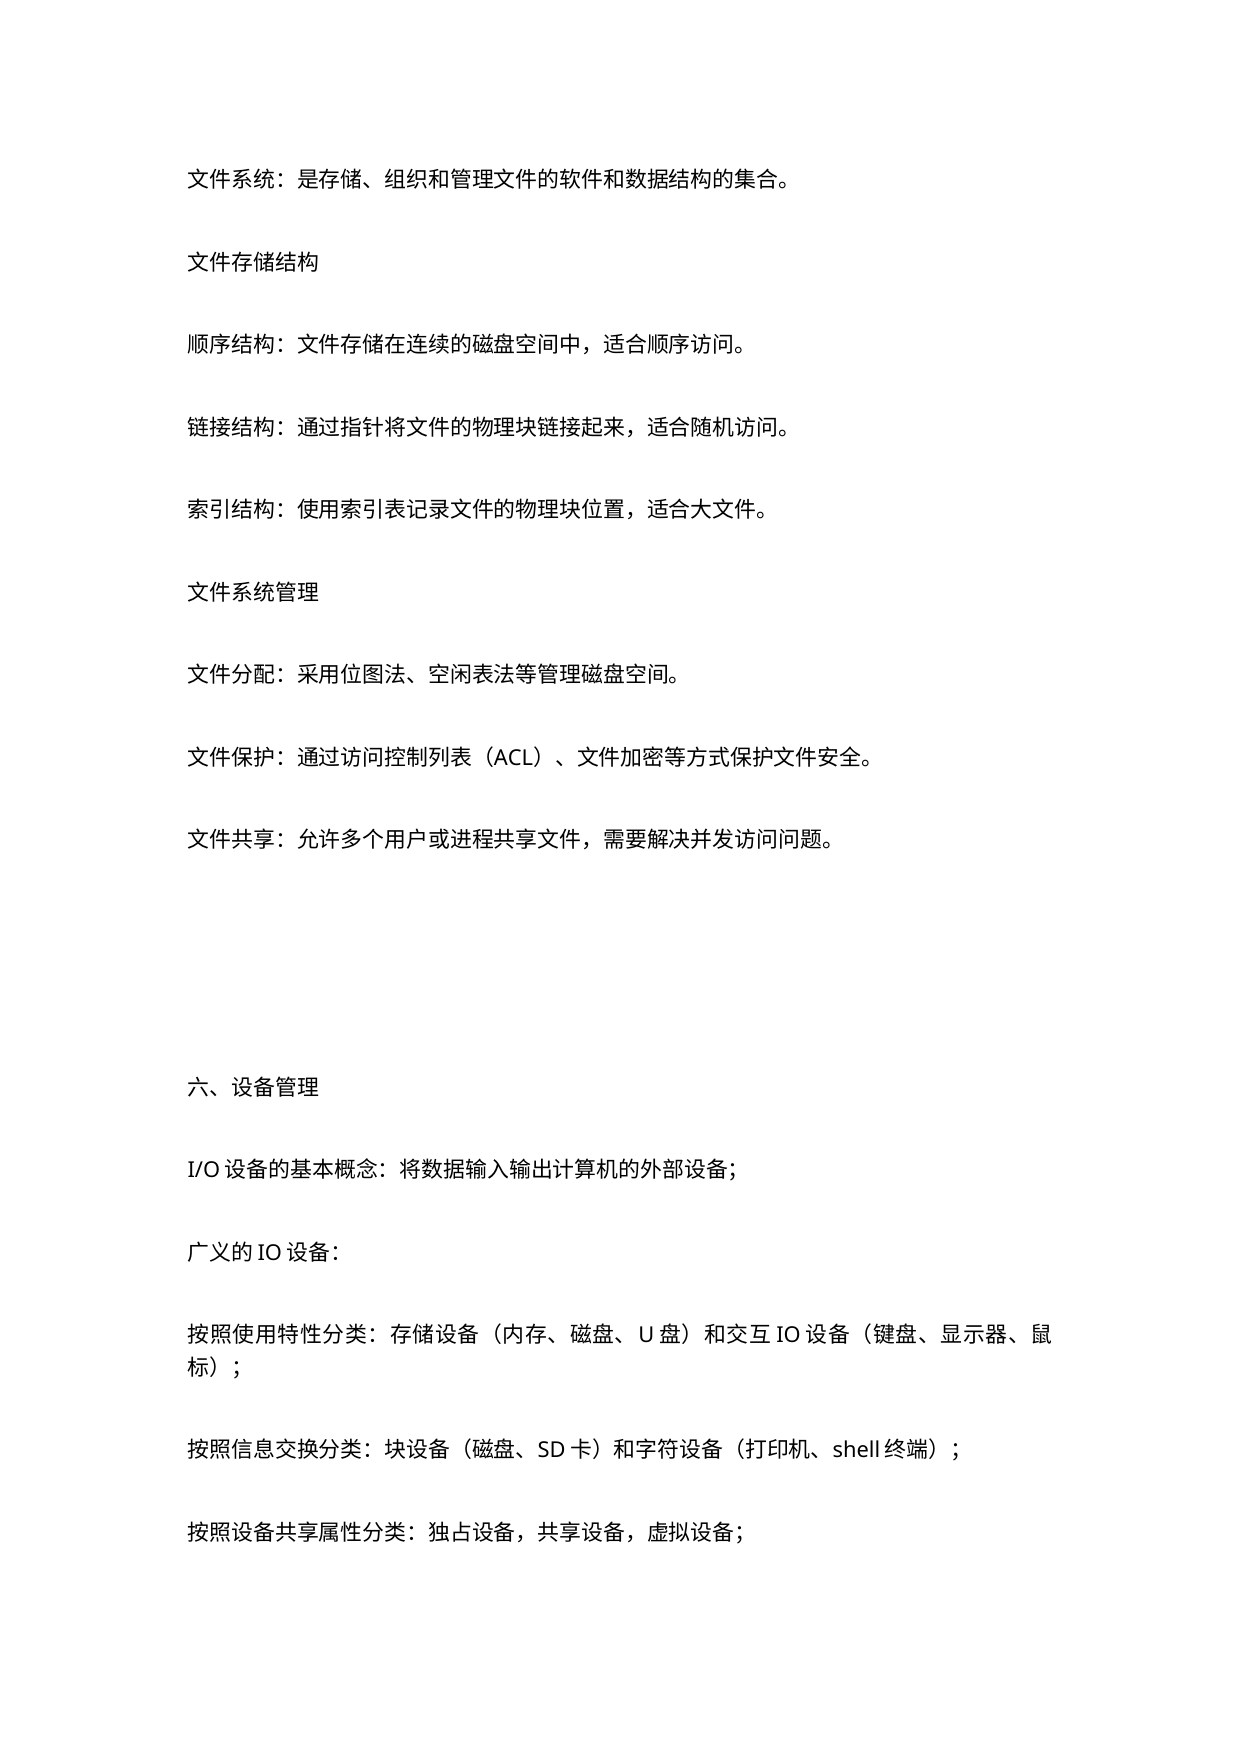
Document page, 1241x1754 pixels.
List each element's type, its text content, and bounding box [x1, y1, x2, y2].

text 顺序结构：文件存储在连续的磁盘空间中，适合顺序访问。 [187, 327, 1053, 359]
text 广义的IO设备： [187, 1234, 1053, 1267]
text 索引结构：使用索引表记录文件的物理块位置，适合大文件。 [187, 492, 1053, 524]
text 文件分配：采用位图法、空闲表法等管理磁盘空间。 [187, 657, 1053, 689]
text 文件系统管理 [187, 574, 1053, 607]
text 文件存储结构 [187, 244, 1053, 277]
text 文件系统：是存储、组织和管理文件的软件和数据结构的集合。 [187, 162, 1053, 194]
text I/O设备的基本概念：将数据输入输出计算机的外部设备； [187, 1152, 1053, 1184]
text 文件保护：通过访问控制列表（ACL）、文件加密等方式保护文件安全。 [187, 739, 1053, 772]
text 按照使用特性分类：存储设备（内存、磁盘、U盘）和交互IO设备（键盘、显示器、鼠标）； [187, 1317, 1053, 1382]
text 按照信息交换分类：块设备（磁盘、SD卡）和字符设备（打印机、shell终端）； [187, 1432, 1053, 1464]
text 文件共享：允许多个用户或进程共享文件，需要解决并发访问问题。 [187, 822, 1053, 854]
text 链接结构：通过指针将文件的物理块链接起来，适合随机访问。 [187, 409, 1053, 442]
text 六、设备管理 [187, 1069, 1053, 1102]
text 按照设备共享属性分类：独占设备，共享设备，虚拟设备； [187, 1514, 1053, 1547]
